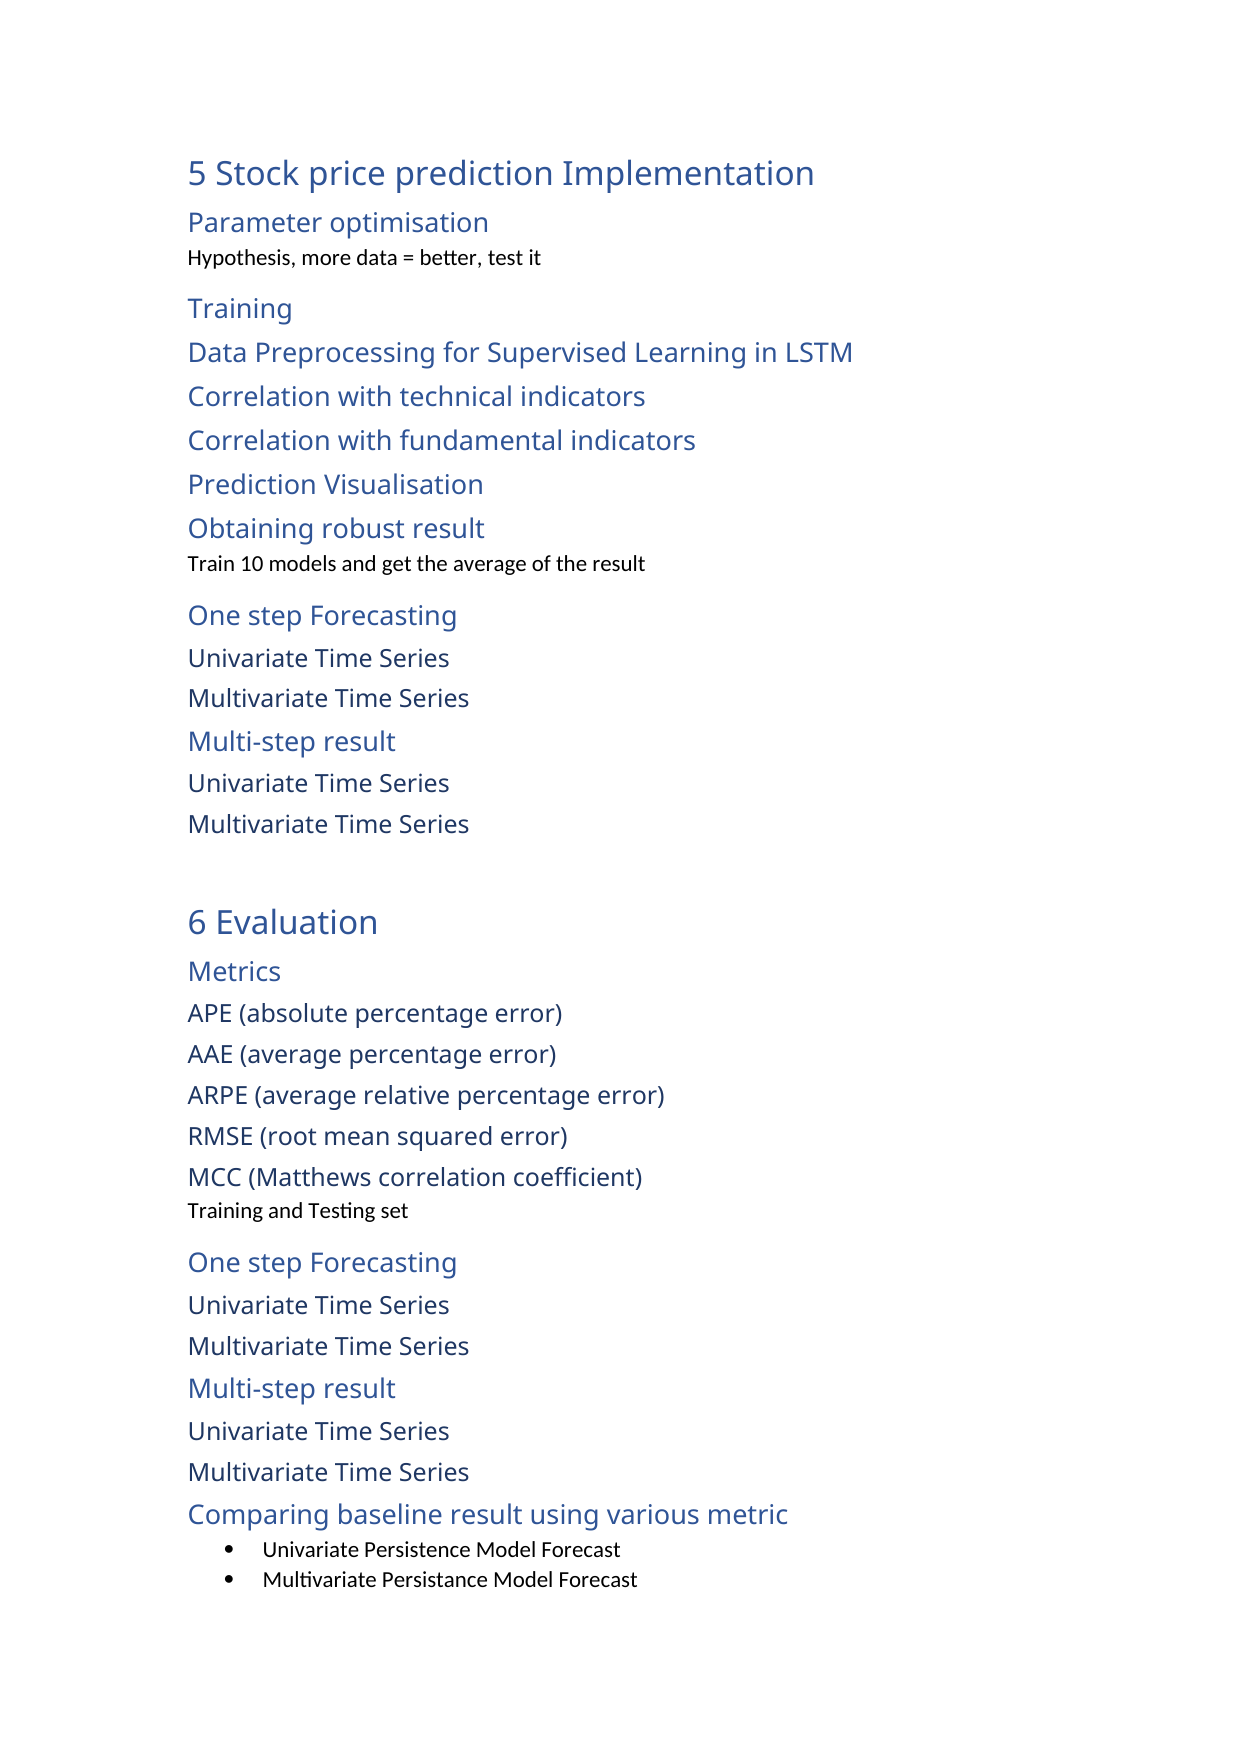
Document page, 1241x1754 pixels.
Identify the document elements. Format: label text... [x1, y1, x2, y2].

subtitle Multivariate Time Series [187, 681, 1053, 715]
subtitle Multivariate Time Series [187, 1454, 1053, 1488]
subtitle Correlation with fundamental indicators [187, 422, 1053, 458]
text Hypothesis, more data = better, test it [187, 243, 1053, 271]
subtitle 6 Evaluation [187, 899, 1053, 944]
subtitle Multi-step result [187, 1369, 1053, 1406]
subtitle Univariate Time Series [187, 1413, 1053, 1447]
subtitle Obtaining robust result [187, 509, 1053, 546]
subtitle MCC (Matthews correlation coefficient) [187, 1160, 1053, 1194]
subtitle Data Preprocessing for Supervised Learning in LSTM [187, 334, 1053, 371]
subtitle 5 Stock price prediction Implementation [187, 150, 1053, 195]
list Univariate Persistence Model Forecast [225, 1535, 1053, 1563]
subtitle Multivariate Time Series [187, 807, 1053, 841]
subtitle Univariate Time Series [187, 1287, 1053, 1321]
text Train 10 models and get the average of the result [187, 549, 1053, 577]
subtitle Univariate Time Series [187, 766, 1053, 800]
subtitle Training [187, 290, 1053, 327]
subtitle AAE (average percentage error) [187, 1037, 1053, 1071]
subtitle Multivariate Time Series [187, 1328, 1053, 1362]
subtitle Prediction Visualisation [187, 466, 1053, 502]
list Multivariate Persistance Model Forecast [225, 1565, 1053, 1593]
subtitle APE (absolute percentage error) [187, 996, 1053, 1030]
subtitle One step Forecasting [187, 1243, 1053, 1280]
subtitle Parameter optimisation [187, 203, 1053, 240]
subtitle Metrics [187, 952, 1053, 989]
subtitle One step Forecasting [187, 596, 1053, 633]
subtitle RMSE (root mean squared error) [187, 1119, 1053, 1153]
subtitle Multi-step result [187, 722, 1053, 759]
subtitle Univariate Time Series [187, 640, 1053, 674]
text Training and Testing set [187, 1197, 1053, 1224]
subtitle ARPE (average relative percentage error) [187, 1078, 1053, 1112]
subtitle Comparing baseline result using various metric [187, 1495, 1053, 1532]
subtitle Correlation with technical indicators [187, 378, 1053, 414]
